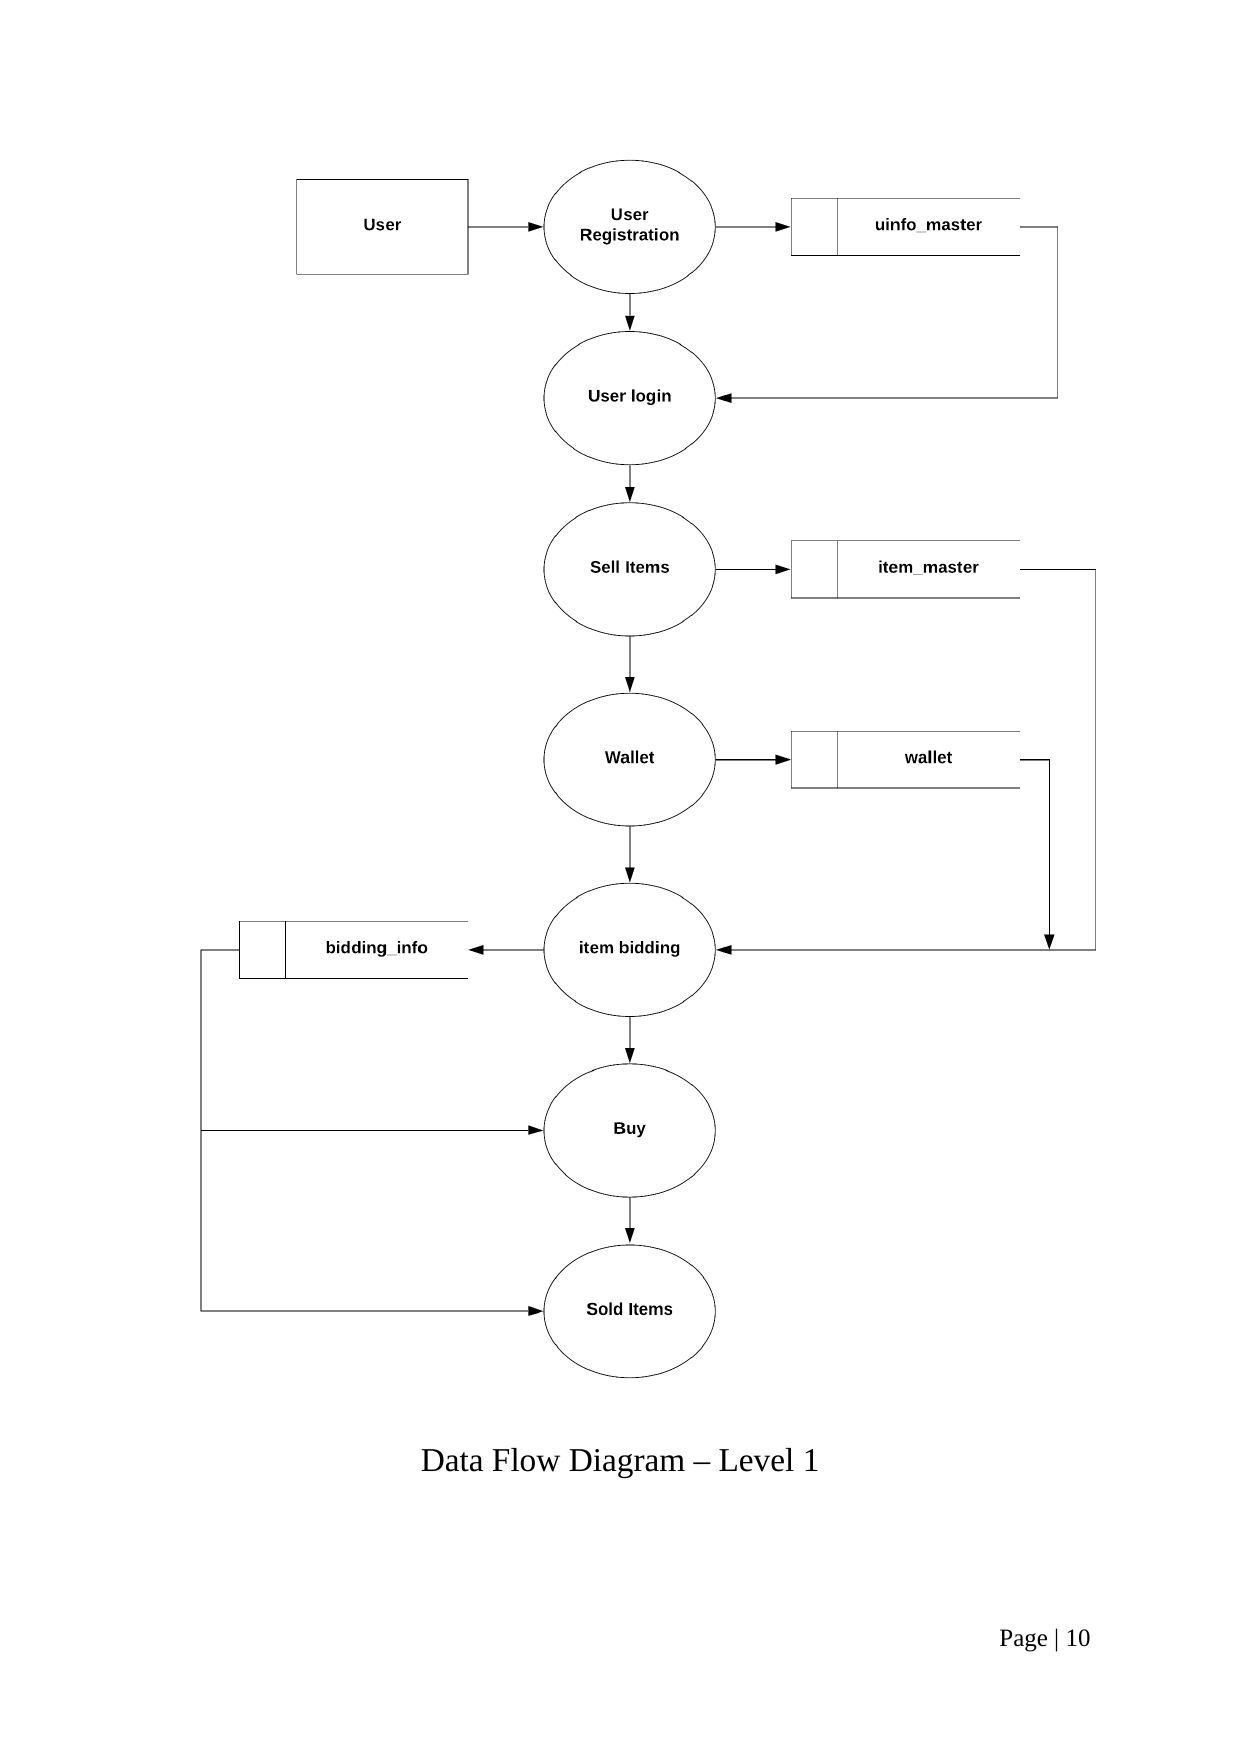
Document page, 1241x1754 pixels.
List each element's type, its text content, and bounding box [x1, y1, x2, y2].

text Data Flow Diagram – Level 1 [150, 1441, 1090, 1479]
picture [150, 150, 1134, 1403]
